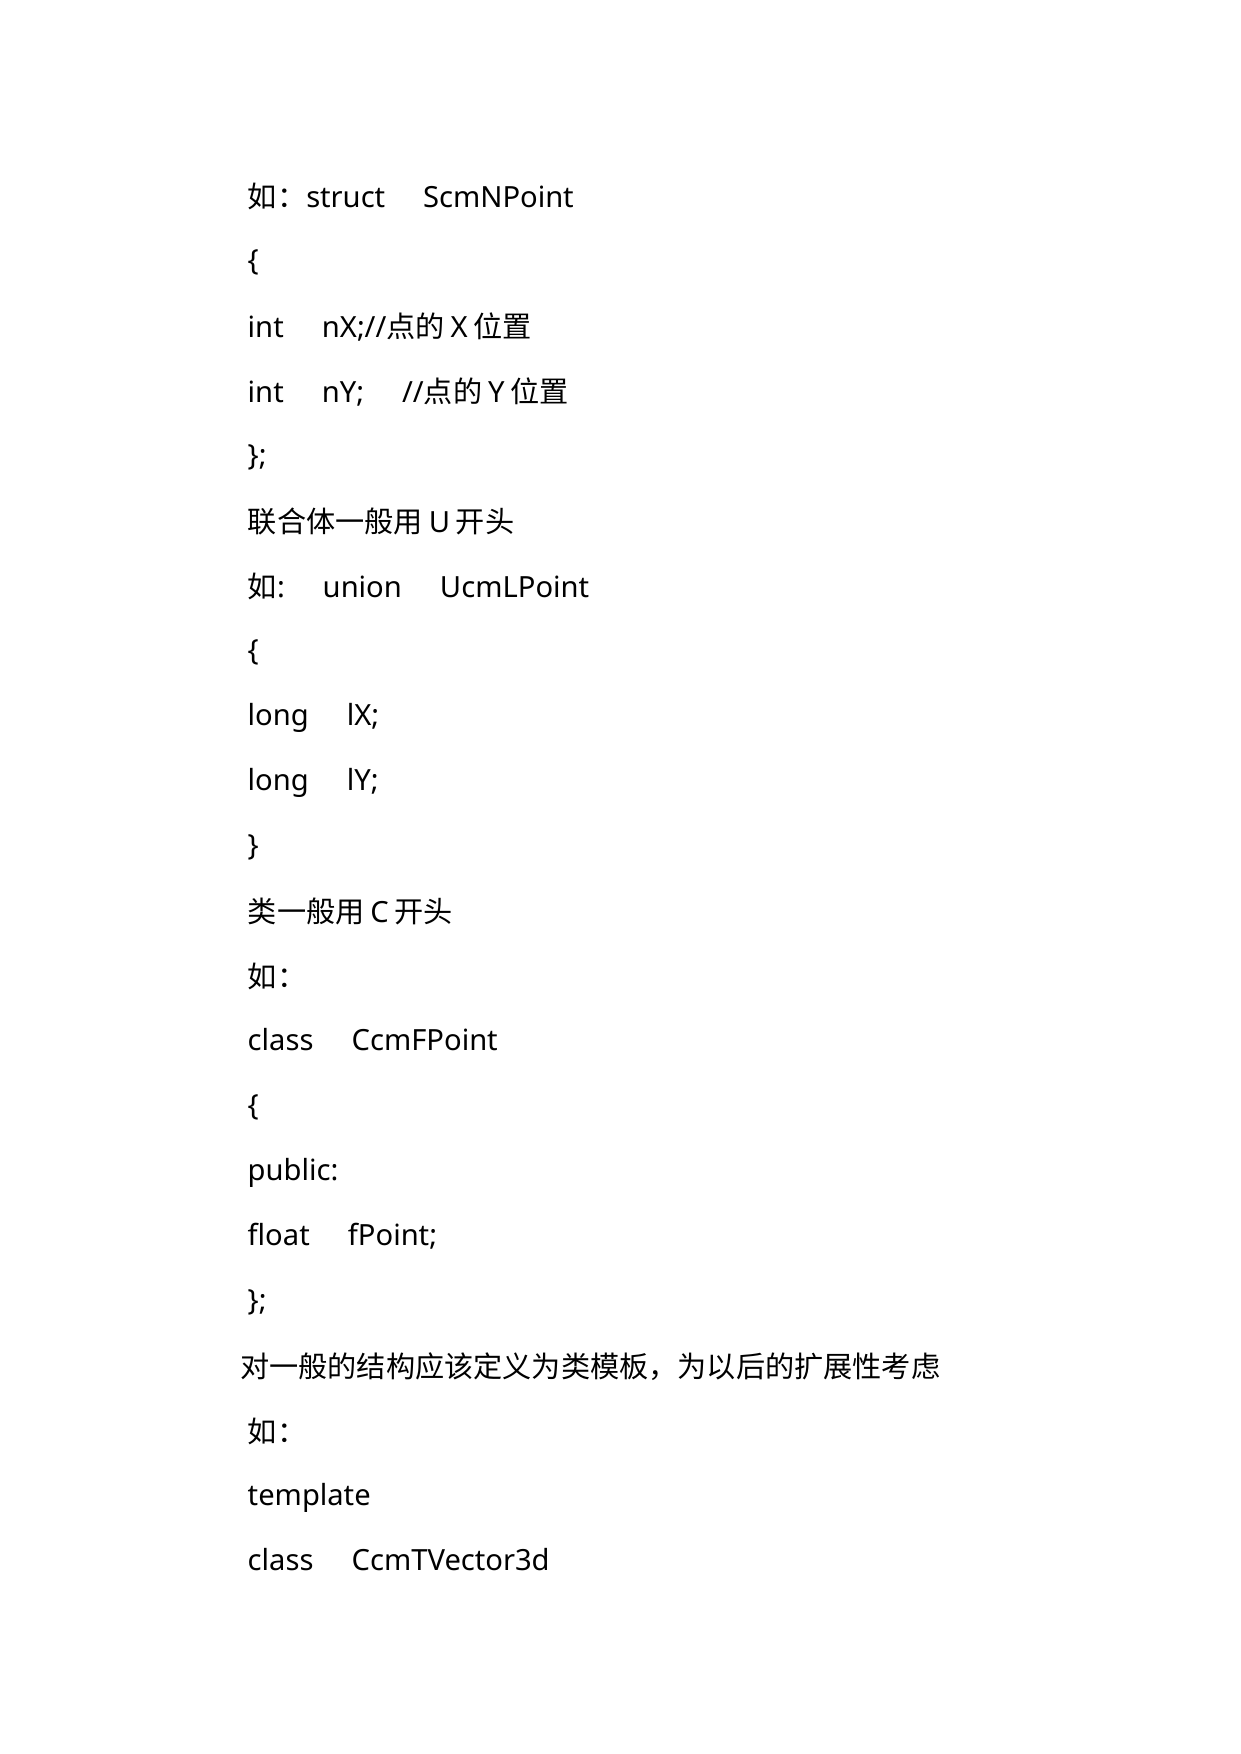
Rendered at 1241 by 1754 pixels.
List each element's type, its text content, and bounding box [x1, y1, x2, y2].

text { [187, 227, 1053, 292]
text long lX; [187, 682, 1053, 747]
text template [187, 1462, 1053, 1527]
text public: [187, 1137, 1053, 1202]
text 对一般的结构应该定义为类模板，为以后的扩展性考虑 [187, 1332, 1053, 1397]
text int nX;//点的X位置 [187, 292, 1053, 357]
text }; [187, 1267, 1053, 1332]
text 类一般用C开头 [187, 877, 1053, 942]
text class CcmFPoint [187, 1007, 1053, 1072]
text 如： [187, 1397, 1053, 1462]
text } [187, 812, 1053, 877]
text 如： [187, 942, 1053, 1007]
text { [187, 1072, 1053, 1137]
text float fPoint; [187, 1202, 1053, 1267]
text }; [187, 422, 1053, 487]
text { [187, 617, 1053, 682]
text int nY; //点的Y位置 [187, 357, 1053, 422]
text class CcmTVector3d [187, 1527, 1053, 1592]
text 如：struct ScmNPoint [187, 162, 1053, 227]
text long lY; [187, 747, 1053, 812]
text 如: union UcmLPoint [187, 552, 1053, 617]
text 联合体一般用U开头 [187, 487, 1053, 552]
